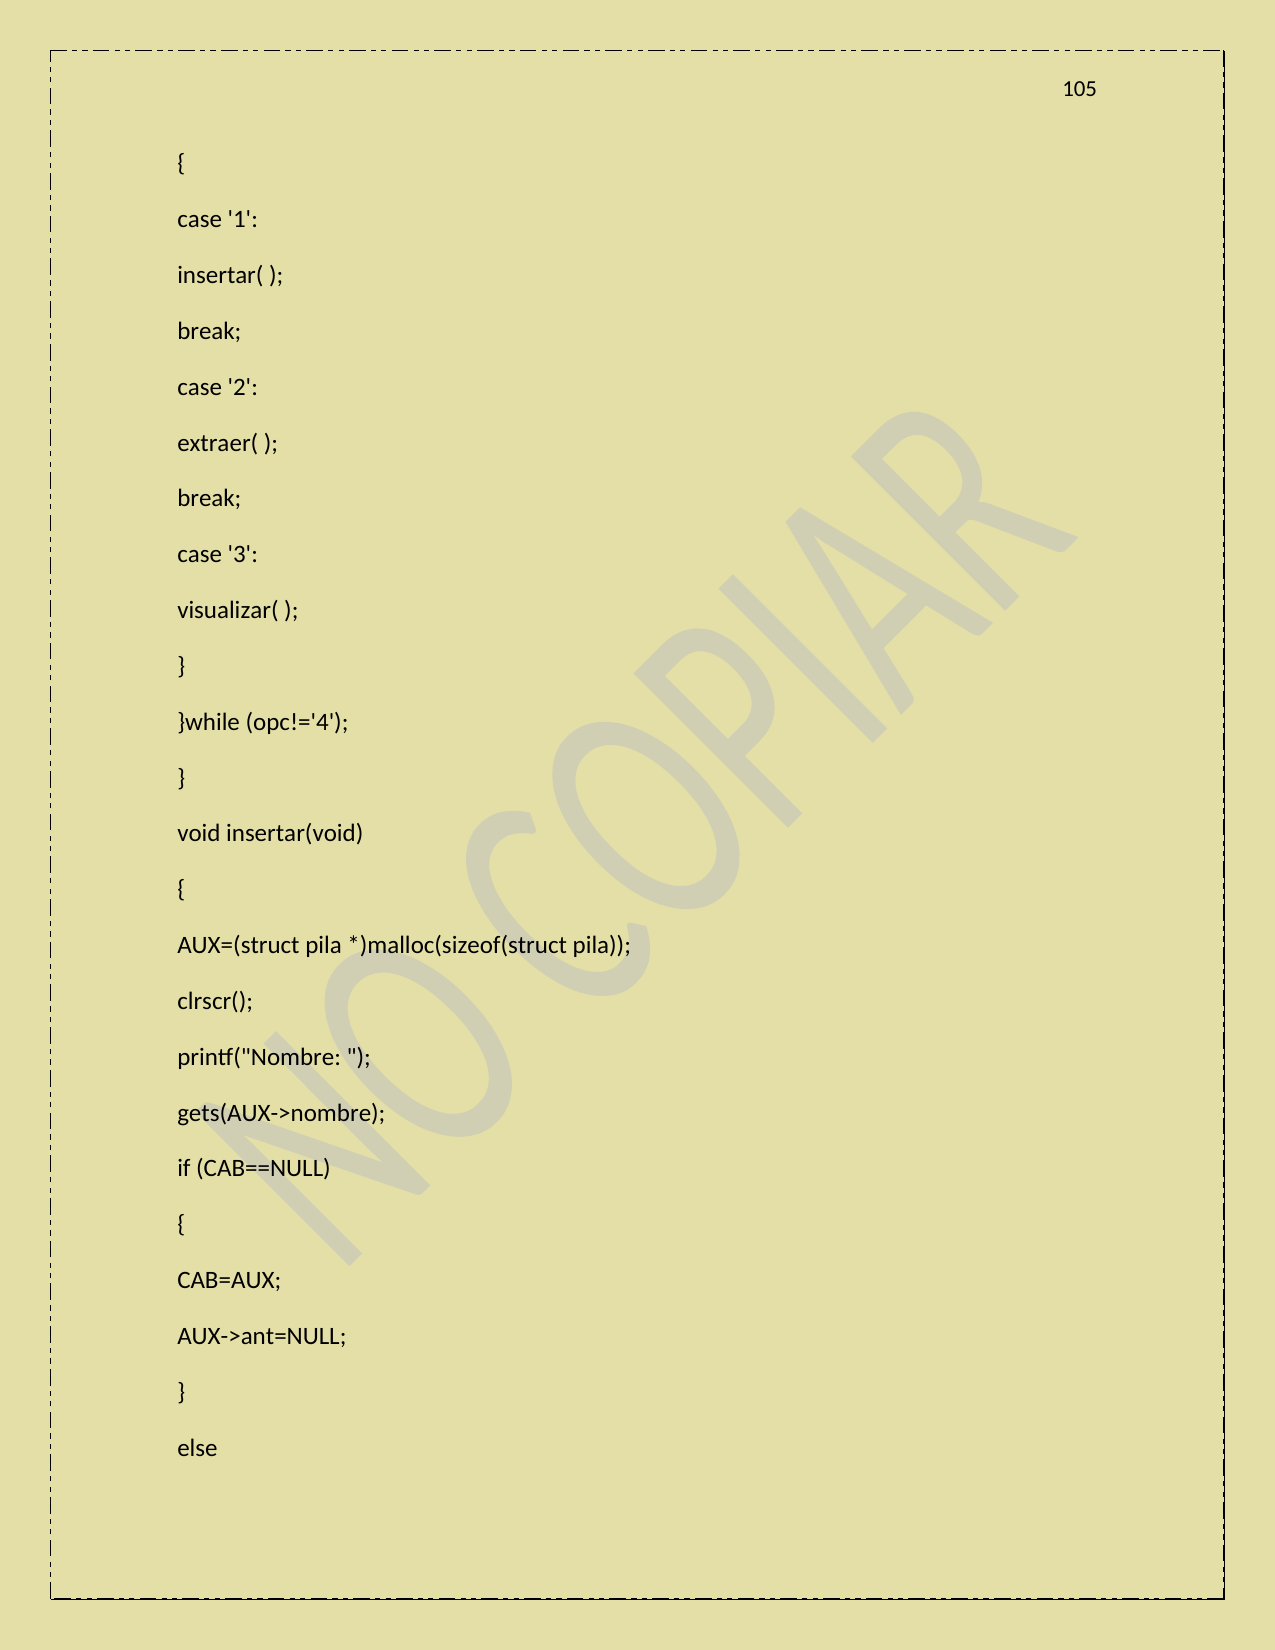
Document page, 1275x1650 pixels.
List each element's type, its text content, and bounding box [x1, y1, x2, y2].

text case '1': [177, 203, 1097, 234]
text printf("Nombre: "); [177, 1041, 1097, 1071]
text else [177, 1432, 1097, 1462]
text { [177, 1208, 1097, 1239]
text break; [177, 315, 1097, 346]
text void insertar(void) [177, 818, 1097, 848]
text case '3': [177, 538, 1097, 569]
text clrscr(); [177, 985, 1097, 1016]
text visualizar( ); [177, 594, 1097, 625]
text { [177, 148, 1097, 178]
text break; [177, 483, 1097, 513]
text gets(AUX->nombre); [177, 1097, 1097, 1127]
text AUX->ant=NULL; [177, 1320, 1097, 1351]
text extraer( ); [177, 427, 1097, 457]
text } [177, 650, 1097, 681]
text if (CAB==NULL) [177, 1153, 1097, 1183]
text { [177, 873, 1097, 904]
text } [177, 1376, 1097, 1406]
text case '2': [177, 371, 1097, 401]
text } [177, 762, 1097, 792]
text }while (opc!='4'); [177, 706, 1097, 736]
text AUX=(struct pila *)malloc(sizeof(struct pila)); [177, 929, 1097, 960]
text insertar( ); [177, 259, 1097, 290]
text CAB=AUX; [177, 1264, 1097, 1295]
